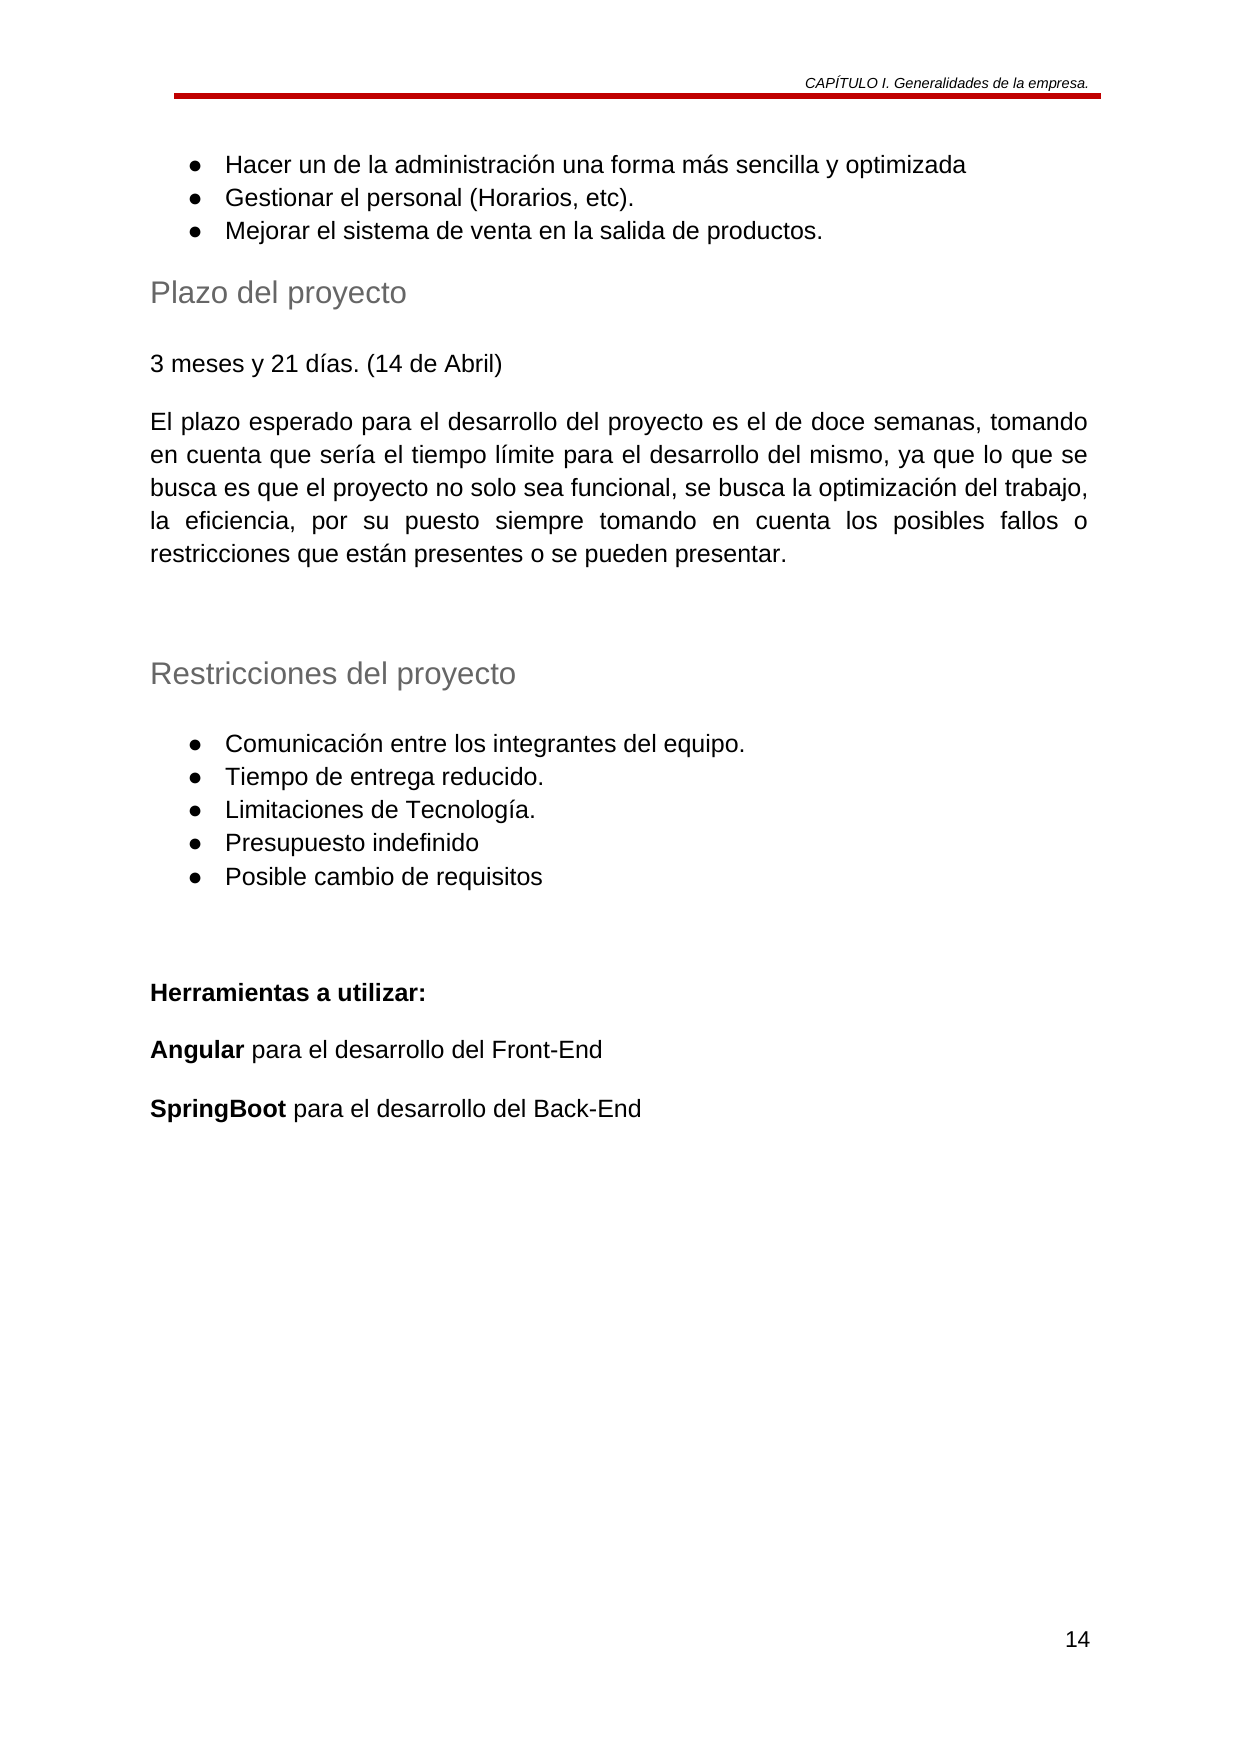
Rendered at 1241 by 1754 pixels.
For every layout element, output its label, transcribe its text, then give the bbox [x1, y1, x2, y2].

text Herramientas a utilizar: [150, 977, 1090, 1006]
list Posible cambio de requisitos [187, 861, 1090, 890]
subtitle Plazo del proyecto [150, 274, 1090, 310]
text SpringBoot para el desarrollo del Back-End [150, 1093, 1090, 1122]
list Limitaciones de Tecnología. [187, 795, 1090, 824]
list Tiempo de entrega reducido. [187, 762, 1090, 791]
text Angular para el desarrollo del Front-End [150, 1036, 1090, 1064]
list Hacer un de la administración una forma más sencilla y optimizada [187, 150, 1090, 179]
list Presupuesto indefinido [187, 828, 1090, 857]
text El plazo esperado para el desarrollo del proyecto es el de doce semanas, tomando en cuenta que sería el tiempo límite para el desarrollo del mismo, ya que lo que se busca es que el proyecto no solo sea funcional, se busca la optimización del trabajo, la eficiencia, por su puesto siempre tomando en cuenta los posibles fallos o restricciones que están presentes o se pueden presentar. [150, 407, 1090, 567]
text 3 meses y 21 días. (14 de Abril) [150, 349, 1090, 377]
list Comunicación entre los integrantes del equipo. [187, 729, 1090, 758]
list Gestionar el personal (Horarios, etc). [187, 183, 1090, 212]
subtitle Restricciones del proyecto [150, 655, 1090, 691]
list Mejorar el sistema de venta en la salida de productos. [187, 216, 1090, 245]
